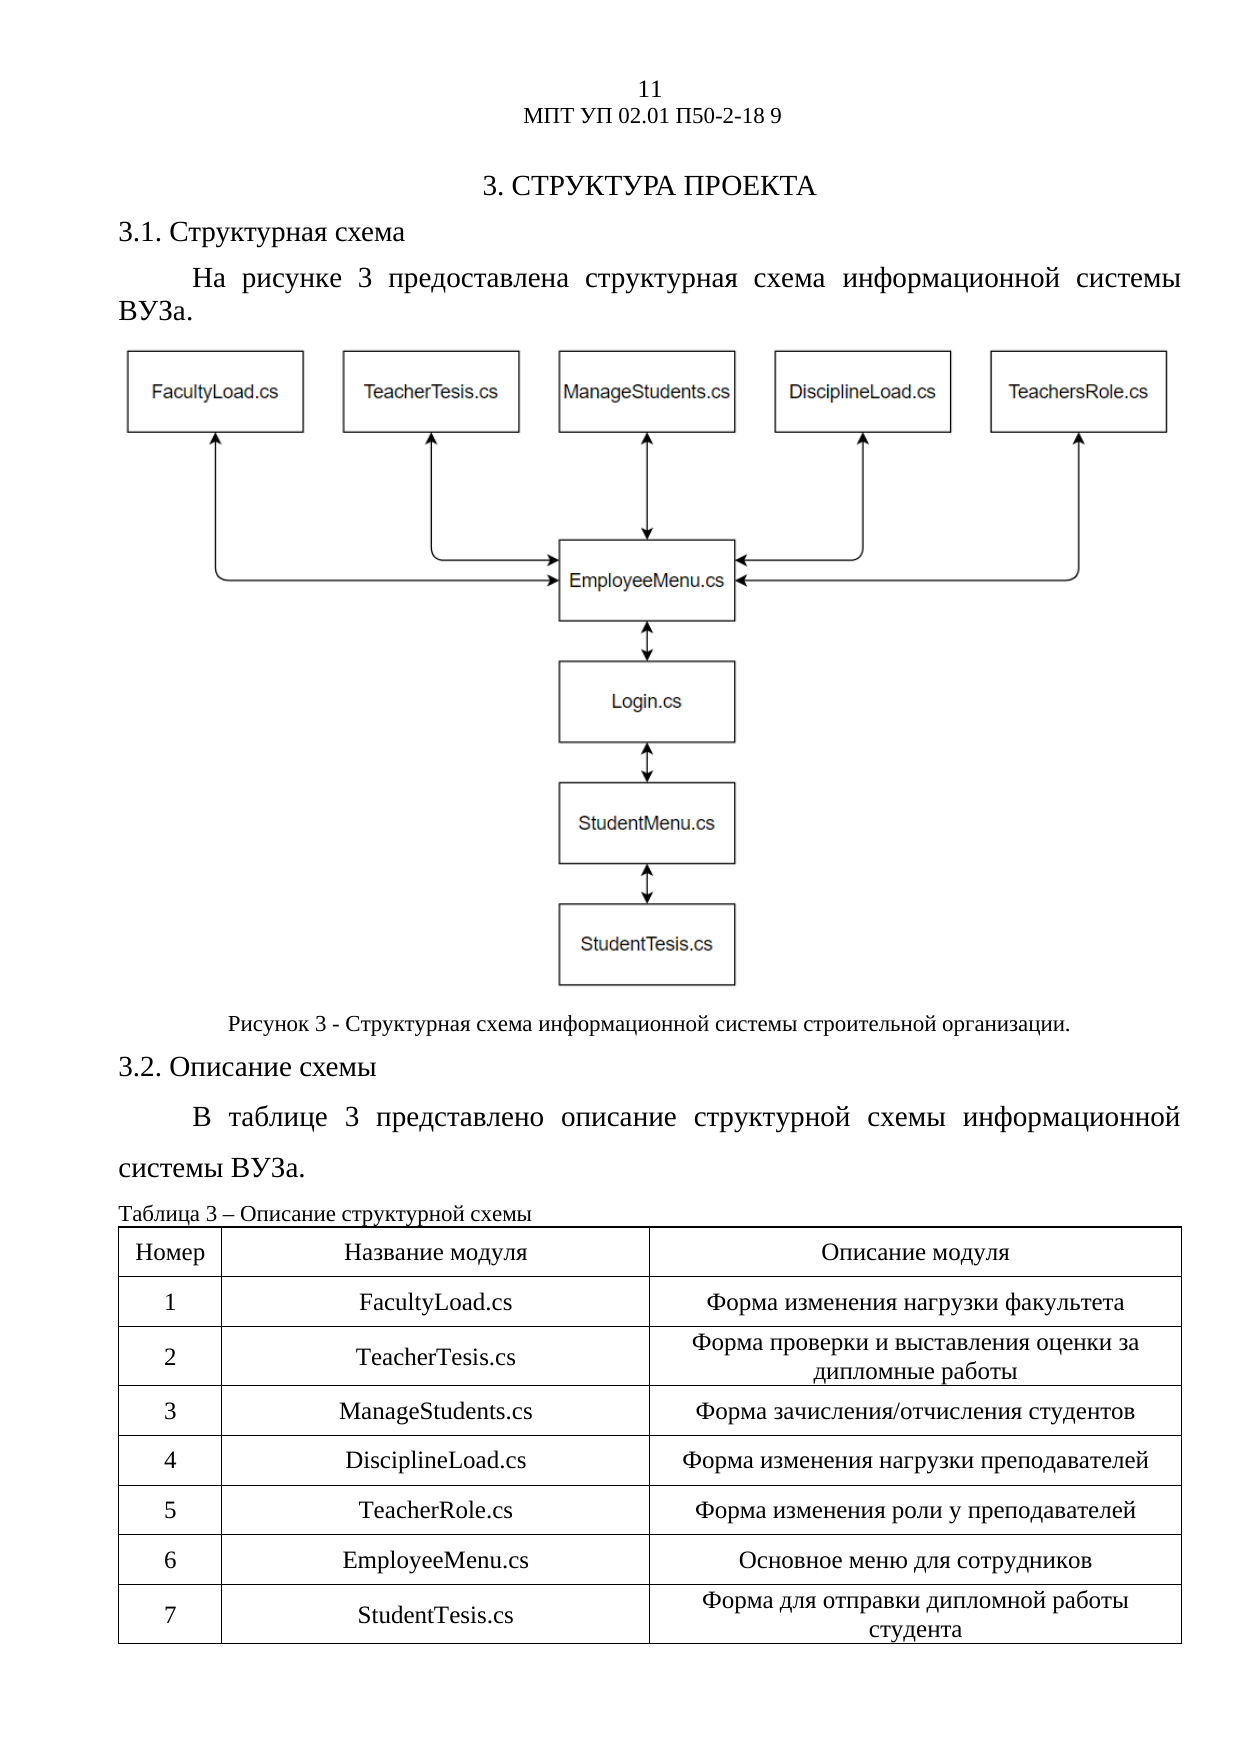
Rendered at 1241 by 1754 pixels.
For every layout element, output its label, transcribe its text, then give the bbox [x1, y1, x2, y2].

table_header Номер [119, 1228, 221, 1276]
table_cell Основное меню для сотрудников [650, 1535, 1181, 1584]
table_cell 5 [119, 1486, 221, 1534]
text Структура проекта [118, 168, 1181, 201]
table_cell DisciplineLoad.cs [222, 1436, 649, 1484]
table_header Описание модуля [650, 1228, 1181, 1276]
text Структурная схема [118, 214, 1181, 247]
table_cell ManageStudents.cs [222, 1386, 649, 1434]
table_cell 2 [119, 1327, 221, 1385]
table_cell Форма для отправки дипломной работы студента [650, 1585, 1181, 1643]
picture [118, 339, 1182, 997]
table_cell StudentTesis.cs [222, 1585, 649, 1643]
table_cell Форма проверки и выставления оценки за дипломные работы [650, 1327, 1181, 1385]
text В таблице 3 представлено описание структурной схемы информационной системы ВУЗа. [118, 1099, 1181, 1183]
text Описание схемы [118, 1049, 1181, 1083]
table_cell EmployeeMenu.cs [222, 1535, 649, 1584]
table_cell Форма изменения нагрузки преподавателей [650, 1436, 1181, 1484]
table_cell TeacherTesis.cs [222, 1327, 649, 1385]
table_header Название модуля [222, 1228, 649, 1276]
table_cell TeacherRole.cs [222, 1486, 649, 1534]
table_cell FacultyLoad.cs [222, 1277, 649, 1326]
table_cell 4 [119, 1436, 221, 1484]
table_cell 7 [119, 1585, 221, 1643]
table_cell Форма изменения роли у преподавателей [650, 1486, 1181, 1534]
table_cell 1 [119, 1277, 221, 1326]
text Таблица 3 – Описание структурной схемы [118, 1200, 1181, 1226]
table_cell Форма зачисления/отчисления студентов [650, 1386, 1181, 1434]
text Рисунок 3 - Структурная схема информационной системы строительной организации. [118, 1009, 1181, 1036]
table_cell Форма изменения нагрузки факультета [650, 1277, 1181, 1326]
table_cell 6 [119, 1535, 221, 1584]
table_cell 3 [119, 1386, 221, 1434]
text На рисунке 3 предоставлена структурная схема информационной системы ВУЗа. [118, 260, 1181, 327]
